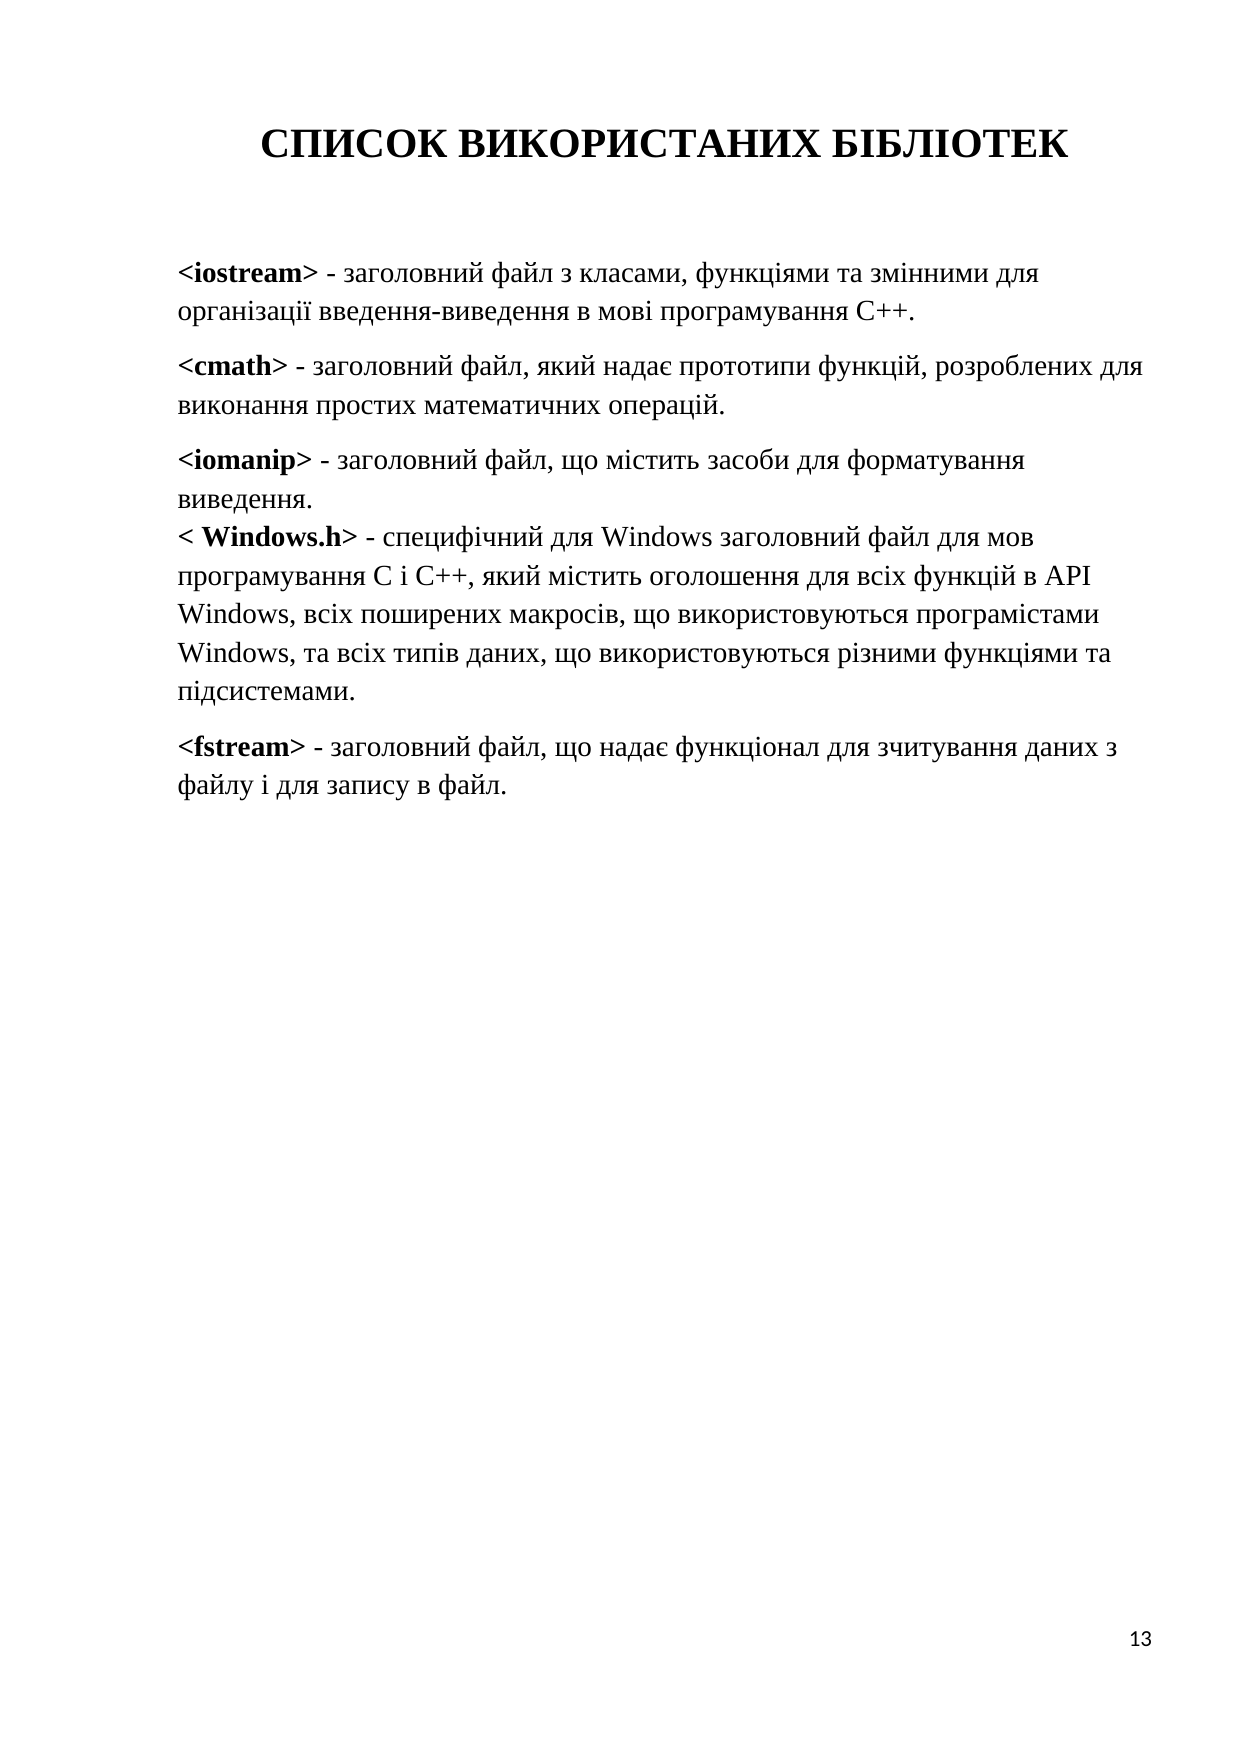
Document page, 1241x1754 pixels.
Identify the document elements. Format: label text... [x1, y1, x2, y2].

text <iostream> - заголовний файл з класами, функціями та змінними для організації введення-виведення в мові програмування C++. [177, 255, 1152, 327]
text < Windows.h> - специфічний для Windows заголовний файл для мов програмування C і C++, який містить оголошення для всіх функцій в API Windows, всіх поширених макросів, що використовуються програмістами Windows, та всіх типів даних, що використовуються різними функціями та підсистемами. [177, 519, 1152, 707]
text СПИСОК ВИКОРИСТАНИХ БІБЛІОТЕК [177, 118, 1152, 166]
text <iomanip> - заголовний файл, що містить засоби для форматування виведення. [177, 442, 1152, 514]
text <cmath> - заголовний файл, який надає прототипи функцій, розроблених для виконання простих математичних операцій. [177, 348, 1152, 421]
text <fstream> - заголовний файл, що надає функціонал для зчитування даних з файлу і для запису в файл. [177, 729, 1152, 801]
